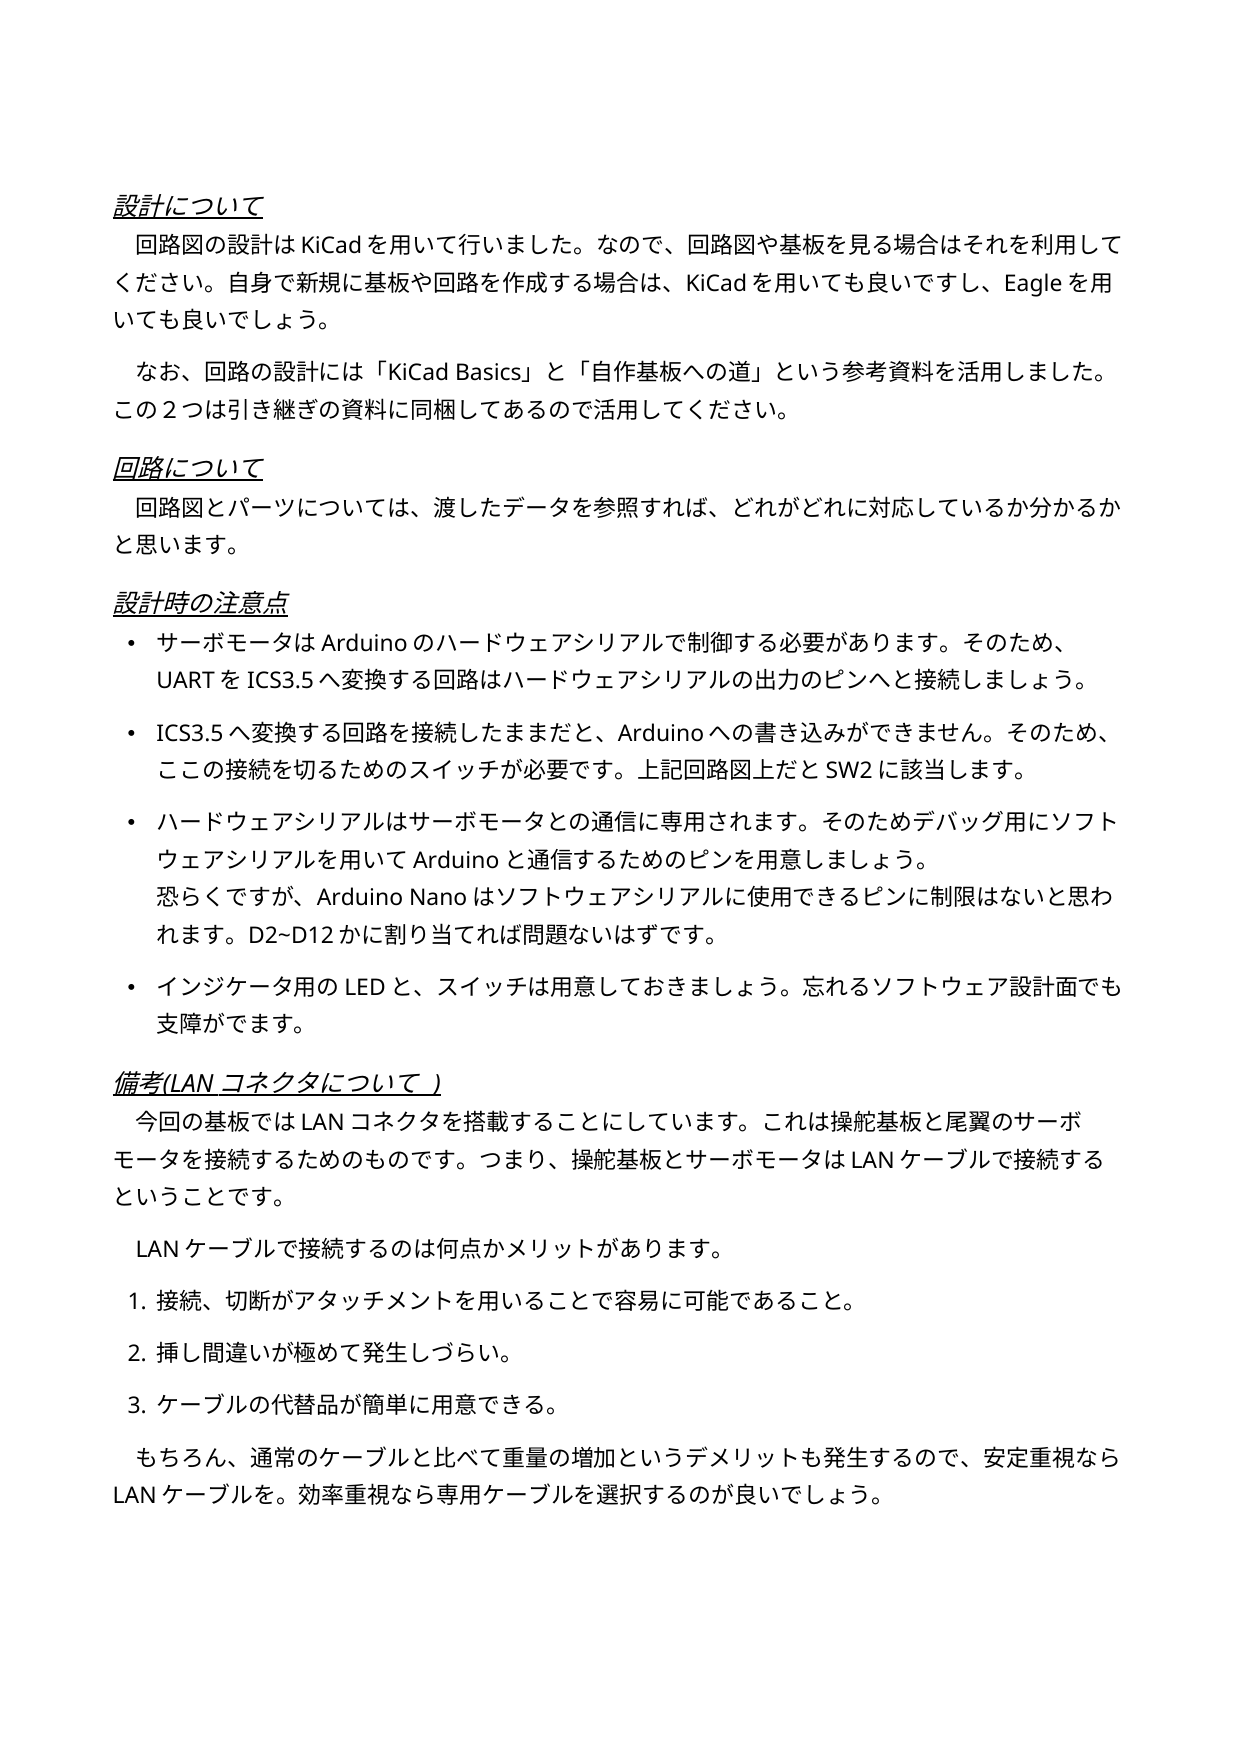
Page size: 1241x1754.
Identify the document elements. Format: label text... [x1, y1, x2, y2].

subtitle 備考(LANコネクタについて ) [112, 1062, 1128, 1100]
list ケーブルの代替品が簡単に用意できる。 [127, 1385, 1128, 1423]
text なお、回路の設計には「KiCad Basics」と「自作基板への道」という参考資料を活用しました。この２つは引き継ぎの資料に同梱してあるので活用してください。 [112, 352, 1128, 427]
list 接続、切断がアタッチメントを用いることで容易に可能であること。 [127, 1281, 1128, 1319]
list 挿し間違いが極めて発生しづらい。 [127, 1333, 1128, 1371]
list ハードウェアシリアルはサーボモータとの通信に専用されます。そのためデバッグ用にソフトウェアシリアルを用いてArduinoと通信するためのピンを用意しましょう。 恐らくですが、Arduino Nanoはソフトウェアシリアルに使用できるピンに制限はないと思われます。D2~D12かに割り当てれば問題ないはずです。 [127, 802, 1128, 952]
text 回路図とパーツについては、渡したデータを参照すれば、どれがどれに対応しているか分かるかと思います。 [112, 487, 1128, 562]
list インジケータ用のLEDと、スイッチは用意しておきましょう。忘れるソフトウェア設計面でも支障がでます。 [127, 967, 1128, 1042]
subtitle 設計について [112, 185, 1128, 223]
subtitle 回路について [112, 448, 1128, 485]
text もちろん、通常のケーブルと比べて重量の増加というデメリットも発生するので、安定重視ならLANケーブルを。効率重視なら専用ケーブルを選択するのが良いでしょう。 [112, 1437, 1128, 1512]
text LANケーブルで接続するのは何点かメリットがあります。 [112, 1229, 1128, 1267]
text 回路図の設計はKiCadを用いて行いました。なので、回路図や基板を見る場合はそれを利用してください。自身で新規に基板や回路を作成する場合は、KiCadを用いても良いですし、Eagleを用いても良いでしょう。 [112, 225, 1128, 337]
list サーボモータはArduinoのハードウェアシリアルで制御する必要があります。そのため、UARTをICS3.5へ変換する回路はハードウェアシリアルの出力のピンへと接続しましょう。 [127, 623, 1128, 698]
text 今回の基板ではLANコネクタを搭載することにしています。これは操舵基板と尾翼のサーボモータを接続するためのものです。つまり、操舵基板とサーボモータはLANケーブルで接続するということです。 [112, 1102, 1128, 1214]
list ICS3.5へ変換する回路を接続したままだと、Arduinoへの書き込みができません。そのため、ここの接続を切るためのスイッチが必要です。上記回路図上だとSW2に該当します。 [127, 712, 1128, 787]
subtitle 設計時の注意点 [112, 583, 1128, 621]
